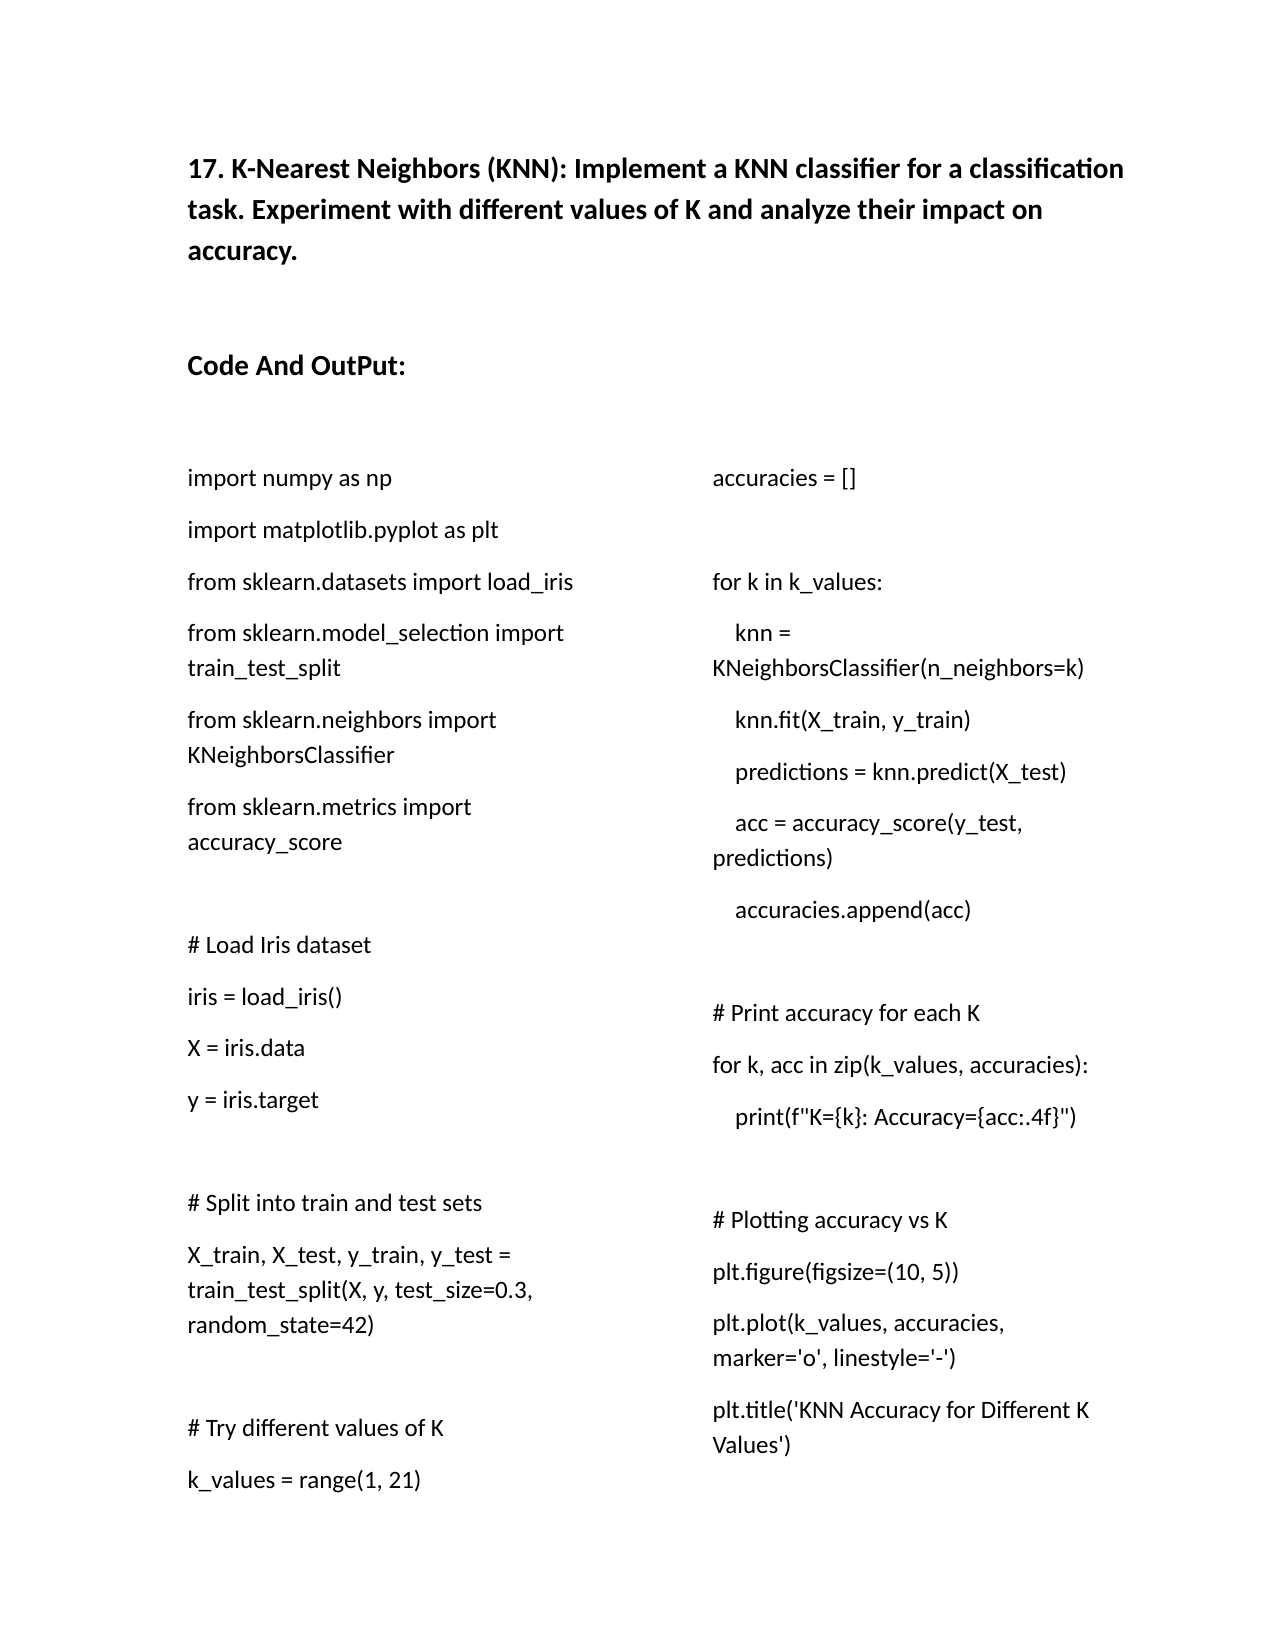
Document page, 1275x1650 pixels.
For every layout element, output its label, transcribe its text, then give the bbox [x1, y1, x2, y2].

text iris = load_iris() [187, 981, 600, 1011]
text knn = KNeighborsClassifier(n_neighbors=k) [712, 617, 1125, 683]
text accuracies = [] [712, 462, 1125, 493]
text from sklearn.datasets import load_iris [187, 566, 600, 596]
text # Load Iris dataset [187, 929, 600, 959]
text 17. K-Nearest Neighbors (KNN): Implement a KNN classifier for a classification task. Experiment with different values of K and analyze their impact on accuracy. [187, 150, 1125, 267]
text # Split into train and test sets [187, 1187, 600, 1218]
text from sklearn.neighbors import KNeighborsClassifier [187, 704, 600, 769]
text for k in k_values: [712, 566, 1125, 596]
text print(f"K={k}: Accuracy={acc:.4f}") [712, 1101, 1125, 1131]
text accuracies.append(acc) [712, 894, 1125, 924]
text Code And OutPut: [187, 347, 1125, 383]
text from sklearn.model_selection import train_test_split [187, 617, 600, 683]
text # Try different values of K [187, 1412, 600, 1443]
text # Print accuracy for each K [712, 997, 1125, 1028]
text k_values = range(1, 21) [187, 1464, 600, 1494]
text X_train, X_test, y_train, y_test = train_test_split(X, y, test_size=0.3, random_state=42) [187, 1239, 600, 1339]
text import numpy as np [187, 462, 600, 493]
text plt.plot(k_values, accuracies, marker='o', linestyle='-') [712, 1307, 1125, 1373]
text from sklearn.metrics import accuracy_score [187, 791, 600, 856]
text acc = accuracy_score(y_test, predictions) [712, 807, 1125, 873]
text knn.fit(X_train, y_train) [712, 704, 1125, 734]
text # Plotting accuracy vs K [712, 1204, 1125, 1234]
text for k, acc in zip(k_values, accuracies): [712, 1049, 1125, 1079]
text import matplotlib.pyplot as plt [187, 514, 600, 544]
text plt.figure(figsize=(10, 5)) [712, 1256, 1125, 1286]
text predictions = knn.predict(X_test) [712, 756, 1125, 786]
text y = iris.target [187, 1084, 600, 1114]
text X = iris.data [187, 1032, 600, 1063]
text plt.title('KNN Accuracy for Different K Values') [712, 1394, 1125, 1459]
